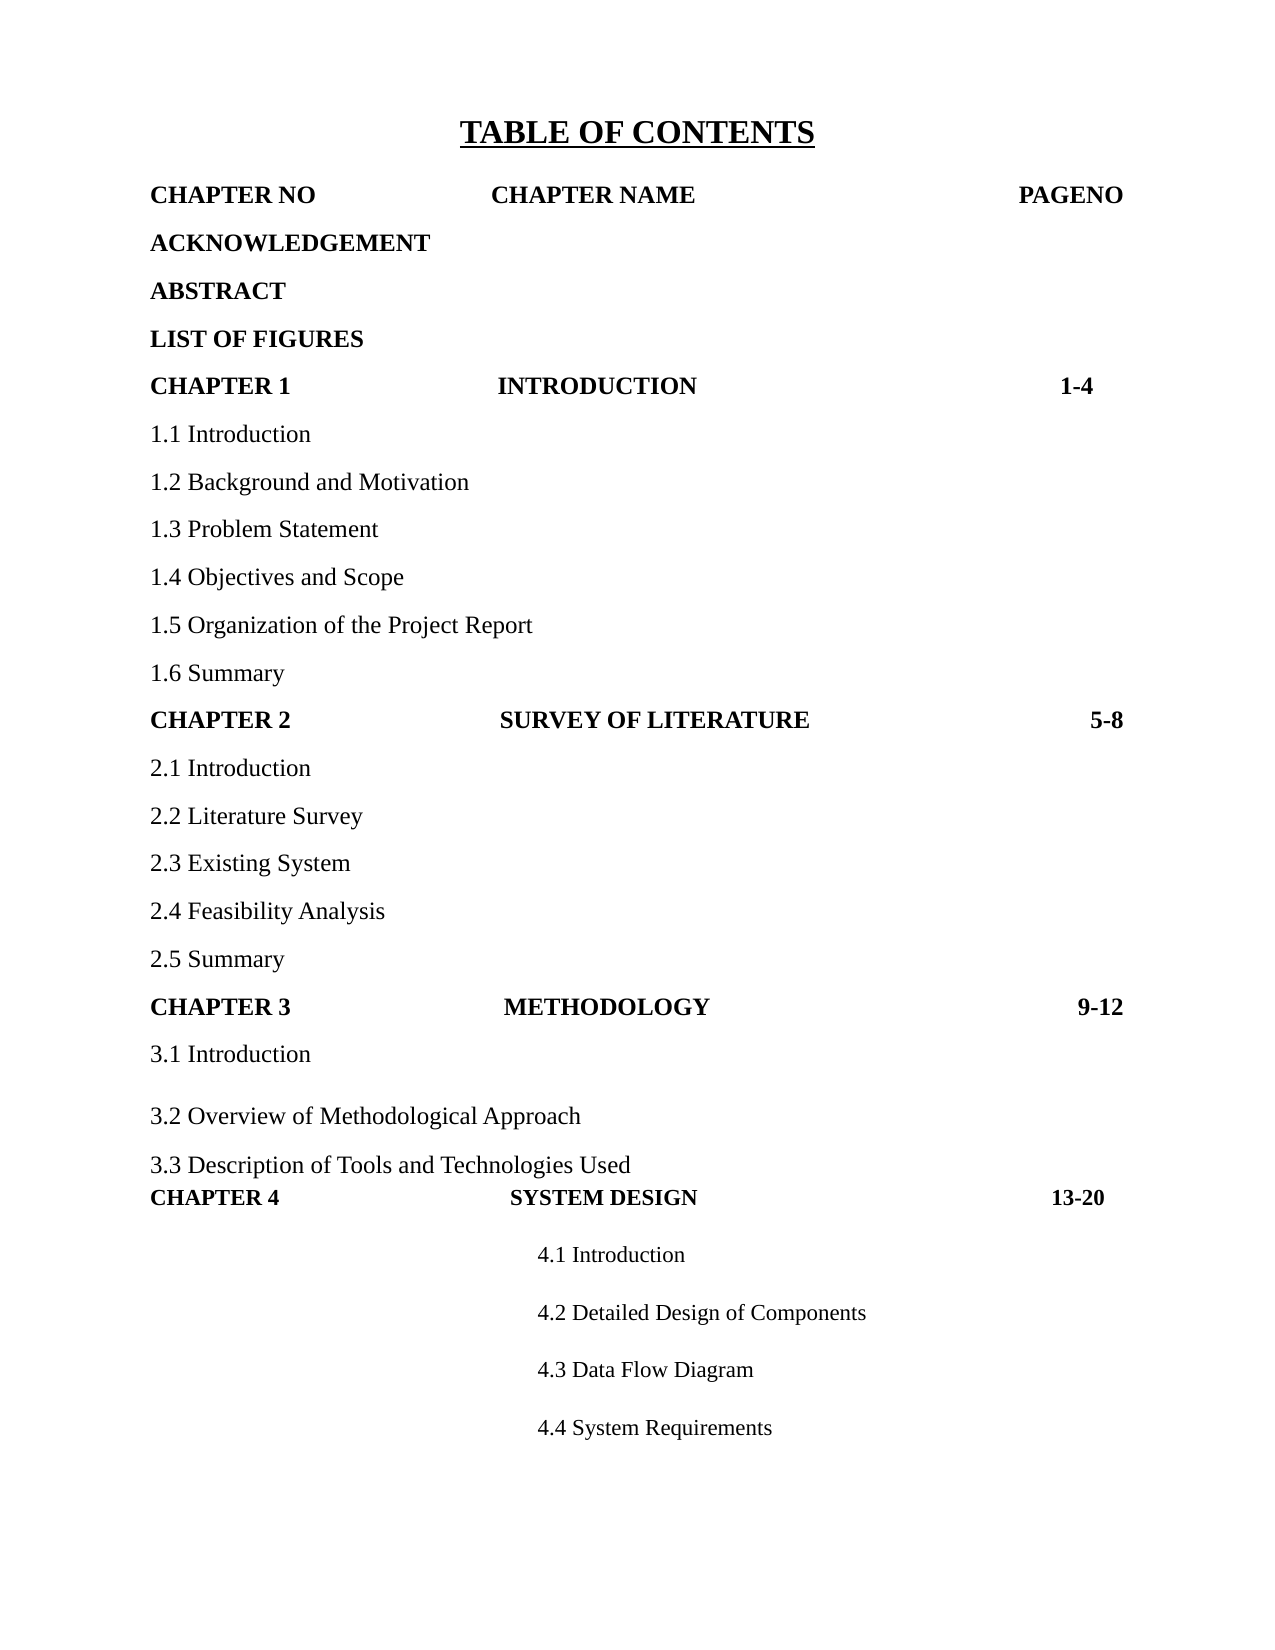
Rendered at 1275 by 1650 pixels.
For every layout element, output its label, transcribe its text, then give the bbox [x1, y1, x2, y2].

text CHAPTER NO CHAPTER NAME PAGENO [150, 181, 1123, 209]
text LIST OF FIGURES [150, 324, 1123, 352]
text 3.3 Description of Tools and Technologies Used [150, 1150, 1118, 1179]
text 2.4 Feasibility Analysis [150, 896, 1123, 925]
text 2.1 Introduction [150, 753, 1123, 782]
text 1.5 Organization of the Project Report [150, 610, 1123, 639]
text 1.6 Summary [150, 658, 1123, 686]
text CHAPTER 1 INTRODUCTION 1-4 [150, 371, 1123, 400]
text CHAPTER 3 METHODOLOGY 9-12 [150, 992, 1123, 1020]
table_header CHAPTER 4 [150, 1184, 497, 1495]
subtitle TABLE OF CONTENTS [151, 112, 1123, 151]
text 1.3 Problem Statement [150, 514, 1123, 543]
table_header 13-20 [1036, 1184, 1123, 1495]
text 1.4 Objectives and Scope [150, 562, 1123, 591]
text ABSTRACT [150, 276, 1123, 305]
text 2.2 Literature Survey [150, 801, 1123, 829]
text 3.2 Overview of Methodological Approach [150, 1101, 1118, 1130]
text 1.2 Background and Motivation [150, 467, 1123, 496]
text 2.5 Summary [150, 944, 1123, 973]
text 1.1 Introduction [150, 419, 1123, 448]
text 2.3 Existing System [150, 848, 1123, 877]
text CHAPTER 2 SURVEY OF LITERATURE 5-8 [150, 705, 1123, 734]
text ACKNOWLEDGEMENT [150, 228, 1123, 257]
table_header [497, 1184, 1036, 1495]
text 3.1 Introduction [150, 1039, 907, 1068]
